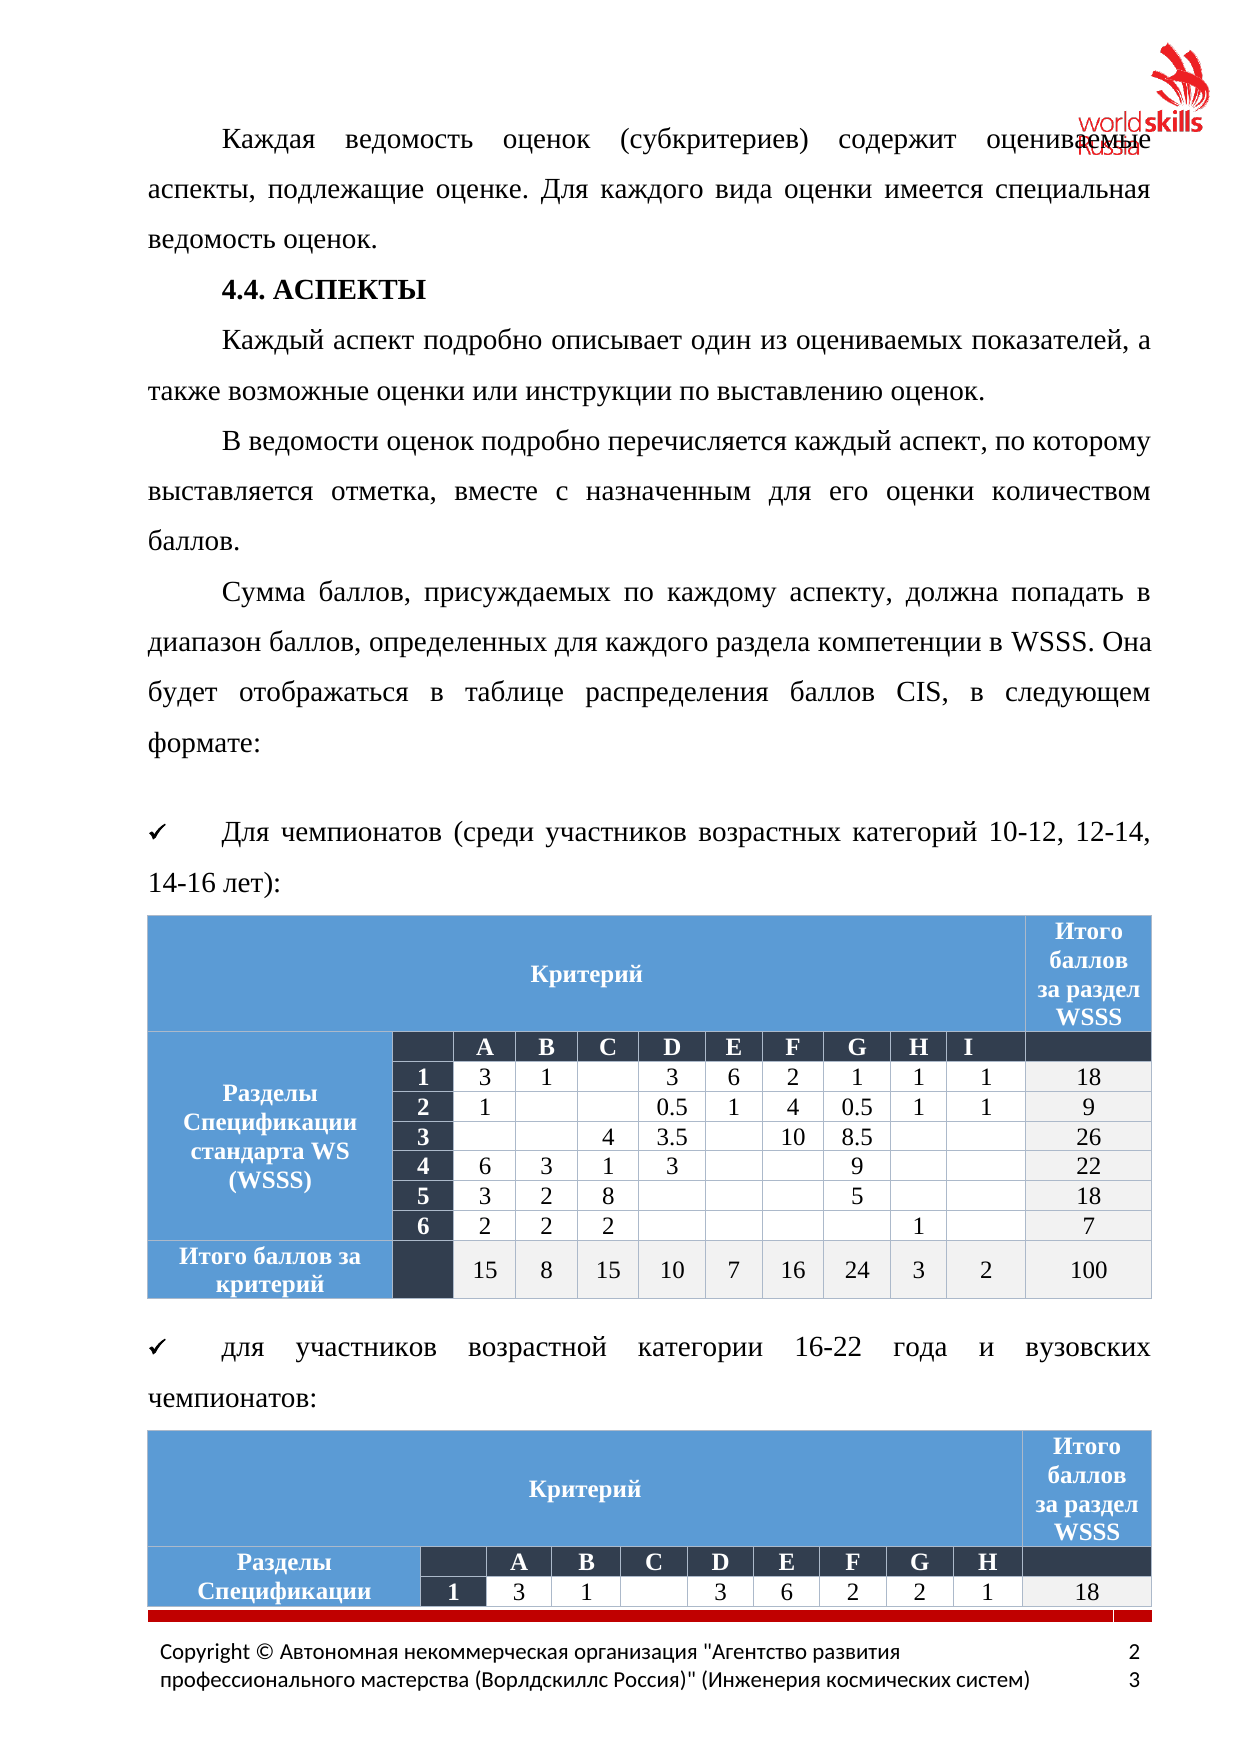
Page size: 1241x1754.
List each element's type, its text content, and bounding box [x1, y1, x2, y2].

table_cell 1 [393, 1062, 453, 1091]
table_cell 0.5 [639, 1092, 705, 1121]
table_cell [891, 1122, 946, 1150]
table_cell [763, 1151, 823, 1180]
table_cell 3 [639, 1151, 705, 1180]
table_cell 15 [578, 1241, 638, 1298]
table_header Итого баллов за раздел WSSS [1023, 1431, 1151, 1546]
table_cell [621, 1577, 687, 1606]
table_cell [947, 1122, 1025, 1150]
table_cell [516, 1122, 577, 1150]
table_cell [824, 1211, 890, 1240]
text 4.4. АСПЕКТЫ [148, 272, 1152, 306]
table_cell 6 [454, 1151, 515, 1180]
table_cell F [763, 1032, 823, 1061]
text Сумма баллов, присуждаемых по каждому аспекту, должна попадать в диапазон баллов, определенных для каждого раздела компетенции в WSSS. Она будет отображаться в таблице распределения баллов CIS, в следующем формате: [148, 574, 1152, 758]
table_cell 18 [1026, 1181, 1151, 1210]
table_cell G [824, 1032, 890, 1061]
table_cell [947, 1211, 1025, 1240]
table_cell Итого баллов за критерий [148, 1241, 392, 1298]
table_cell 3 [487, 1577, 551, 1606]
table_cell 4 [763, 1092, 823, 1121]
table_cell 1 [891, 1062, 946, 1091]
table_cell [1026, 1032, 1151, 1061]
table_header Итого баллов за раздел WSSS [1026, 916, 1151, 1031]
table_cell 4 [578, 1122, 638, 1150]
table_cell 3 [639, 1062, 705, 1091]
table_cell [639, 1211, 705, 1240]
table_cell 2 [454, 1211, 515, 1240]
table_cell [516, 1092, 577, 1121]
table_cell 1 [516, 1062, 577, 1091]
table_cell 3 [454, 1181, 515, 1210]
table_cell 3 [393, 1122, 453, 1150]
table_cell G [887, 1547, 953, 1576]
list Для чемпионатов (среди участников возрастных категорий 10-12, 12-14, 14-16 лет): [148, 814, 1152, 898]
table_cell 24 [824, 1241, 890, 1298]
table_cell H [891, 1032, 946, 1061]
table_header Критерий [148, 916, 1025, 1031]
table_cell 1 [954, 1577, 1022, 1606]
table_cell [706, 1122, 762, 1150]
table_cell 5 [824, 1181, 890, 1210]
table_cell Разделы Спецификации стандарта WS (WSSS) [148, 1032, 392, 1240]
table_cell 1 [454, 1092, 515, 1121]
table_cell 15 [454, 1241, 515, 1298]
table_cell 1 [891, 1092, 946, 1121]
table_cell 3 [688, 1577, 753, 1606]
table_cell A [487, 1547, 551, 1576]
table_cell 8 [578, 1181, 638, 1210]
table_cell 6 [754, 1577, 819, 1606]
text В ведомости оценок подробно перечисляется каждый аспект, по которому выставляется отметка, вместе с назначенным для его оценки количеством баллов. [148, 423, 1152, 557]
table_cell 8.5 [824, 1122, 890, 1150]
table_cell 0.5 [824, 1092, 890, 1121]
table_cell D [688, 1547, 753, 1576]
table_cell B [516, 1032, 577, 1061]
table_cell 1 [552, 1577, 620, 1606]
table_cell [891, 1151, 946, 1180]
table_header Критерий [148, 1431, 1022, 1546]
table_cell 100 [1026, 1241, 1151, 1298]
table_cell C [578, 1032, 638, 1061]
table_cell 1 [824, 1062, 890, 1091]
table_cell F [820, 1547, 886, 1576]
table_cell C [621, 1547, 687, 1576]
table_cell 1 [891, 1211, 946, 1240]
table_cell 3.5 [639, 1122, 705, 1150]
table_cell 10 [639, 1241, 705, 1298]
table_cell [1023, 1547, 1151, 1576]
list для участников возрастной категории 16-22 года и вузовских чемпионатов: [148, 1329, 1152, 1413]
table_cell 3 [454, 1062, 515, 1091]
table_cell 3 [516, 1151, 577, 1180]
table_cell B [552, 1547, 620, 1576]
table_cell 7 [1026, 1211, 1151, 1240]
table_cell 1 [421, 1577, 486, 1606]
table_cell [639, 1181, 705, 1210]
table_cell 6 [706, 1062, 762, 1091]
table_cell [454, 1122, 515, 1150]
table_cell 2 [516, 1211, 577, 1240]
picture [1078, 42, 1235, 155]
table_cell 2 [887, 1577, 953, 1606]
table_cell 9 [824, 1151, 890, 1180]
table_cell E [754, 1547, 819, 1576]
table_cell [947, 1181, 1025, 1210]
table_cell 26 [1026, 1122, 1151, 1150]
table_cell H [954, 1547, 1022, 1576]
table_cell 1 [947, 1062, 1025, 1091]
table_cell 8 [516, 1241, 577, 1298]
table_cell 2 [947, 1241, 1025, 1298]
table_cell 9 [1026, 1092, 1151, 1121]
table_cell [393, 1241, 453, 1298]
table_cell 5 [393, 1181, 453, 1210]
table_cell 6 [393, 1211, 453, 1240]
table_cell [393, 1032, 453, 1061]
table_cell 2 [820, 1577, 886, 1606]
table_cell 2 [516, 1181, 577, 1210]
table_cell 1 [947, 1092, 1025, 1121]
table_cell 18 [1026, 1062, 1151, 1091]
table_cell A [454, 1032, 515, 1061]
table_cell [421, 1547, 486, 1576]
table_cell 22 [1026, 1151, 1151, 1180]
table_cell 18 [1023, 1577, 1151, 1606]
table_cell [578, 1062, 638, 1091]
table_cell Разделы Спецификации стандарта WS (WSSS) [148, 1547, 420, 1606]
table_cell 3 [891, 1241, 946, 1298]
table_cell 1 [706, 1092, 762, 1121]
table_cell 2 [763, 1062, 823, 1091]
table_cell 10 [763, 1122, 823, 1150]
table_cell I [947, 1032, 1025, 1061]
table_cell 7 [706, 1241, 762, 1298]
table_cell [706, 1211, 762, 1240]
table_cell [706, 1181, 762, 1210]
table_cell [891, 1181, 946, 1210]
table_cell [947, 1151, 1025, 1180]
table_cell 1 [578, 1151, 638, 1180]
table_cell E [706, 1032, 762, 1061]
table_cell [578, 1092, 638, 1121]
table_cell 16 [763, 1241, 823, 1298]
table_cell 2 [393, 1092, 453, 1121]
table_cell D [639, 1032, 705, 1061]
text Каждая ведомость оценок (субкритериев) содержит оцениваемые аспекты, подлежащие оценке. Для каждого вида оценки имеется специальная ведомость оценок. [148, 121, 1152, 255]
text Каждый аспект подробно описывает один из оцениваемых показателей, а также возможные оценки или инструкции по выставлению оценок. [148, 322, 1152, 406]
table_cell 2 [578, 1211, 638, 1240]
table_cell 4 [393, 1151, 453, 1180]
table_cell [763, 1211, 823, 1240]
table_cell [763, 1181, 823, 1210]
table_cell [706, 1151, 762, 1180]
